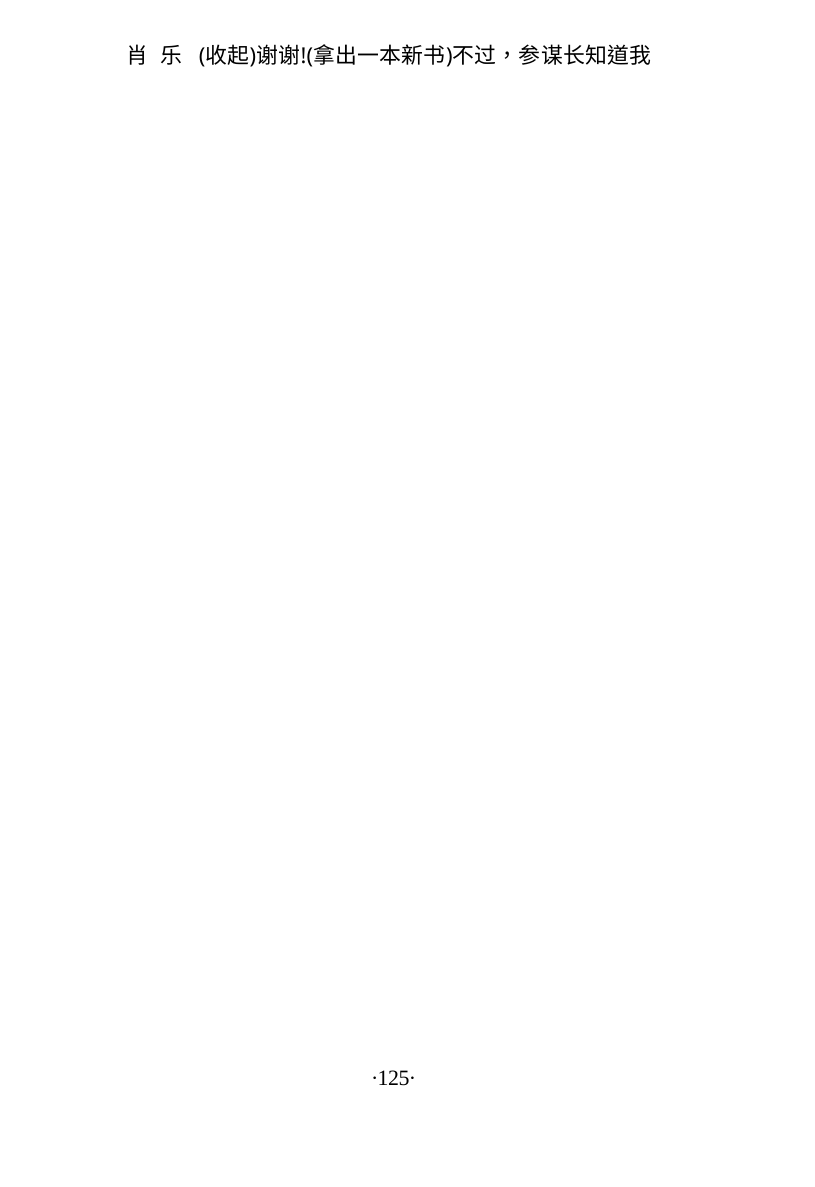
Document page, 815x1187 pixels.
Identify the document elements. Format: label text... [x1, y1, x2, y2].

text 肖 乐 (收起)谢谢!(拿出一本新书)不过，参谋长知道我 [126, 42, 712, 69]
